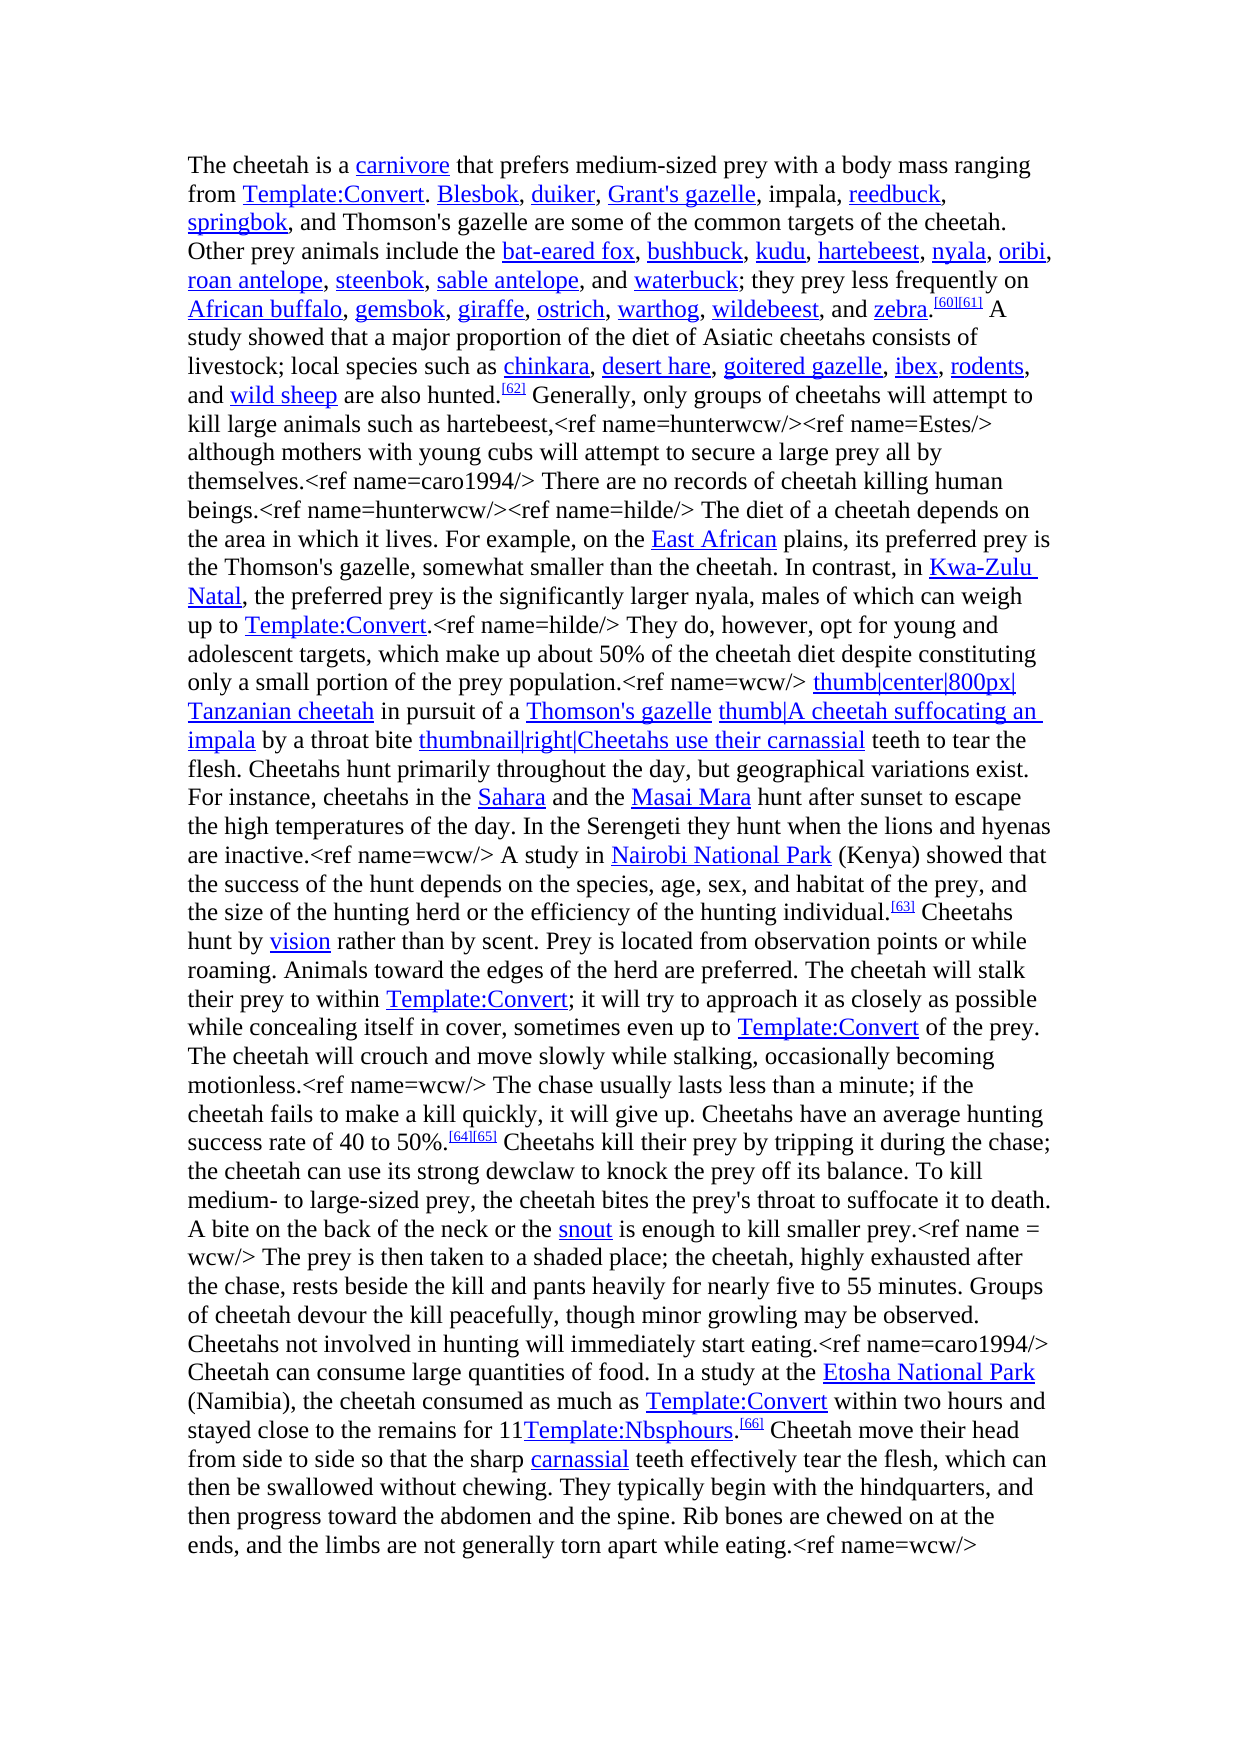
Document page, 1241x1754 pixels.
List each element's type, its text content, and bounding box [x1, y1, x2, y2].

text The cheetah is a carnivore that prefers medium-sized prey with a body mass ranging from Template:Convert. Blesbok, duiker, Grant's gazelle, impala, reedbuck, springbok, and Thomson's gazelle are some of the common targets of the cheetah. Other prey animals include the bat-eared fox, bushbuck, kudu, hartebeest, nyala, oribi, roan antelope, steenbok, sable antelope, and waterbuck; they prey less frequently on African buffalo, gemsbok, giraffe, ostrich, warthog, wildebeest, and zebra.[60][61] A study showed that a major proportion of the diet of Asiatic cheetahs consists of livestock; local species such as chinkara, desert hare, goitered gazelle, ibex, rodents, and wild sheep are also hunted.[62] Generally, only groups of cheetahs will attempt to kill large animals such as hartebeest,<ref name=hunterwcw/><ref name=Estes/> although mothers with young cubs will attempt to secure a large prey all by themselves.<ref name=caro1994/> There are no records of cheetah killing human beings.<ref name=hunterwcw/><ref name=hilde/> The diet of a cheetah depends on the area in which it lives. For example, on the East African plains, its preferred prey is the Thomson's gazelle, somewhat smaller than the cheetah. In contrast, in Kwa-Zulu Natal, the preferred prey is the significantly larger nyala, males of which can weigh up to Template:Convert.<ref name=hilde/> They do, however, opt for young and adolescent targets, which make up about 50% of the cheetah diet despite constituting only a small portion of the prey population.<ref name=wcw/> thumb|center|800px|Tanzanian cheetah in pursuit of a Thomson's gazelle thumb|A cheetah suffocating an impala by a throat bite thumbnail|right|Cheetahs use their carnassial teeth to tear the flesh. Cheetahs hunt primarily throughout the day, but geographical variations exist. For instance, cheetahs in the Sahara and the Masai Mara hunt after sunset to escape the high temperatures of the day. In the Serengeti they hunt when the lions and hyenas are inactive.<ref name=wcw/> A study in Nairobi National Park (Kenya) showed that the success of the hunt depends on the species, age, sex, and habitat of the prey, and the size of the hunting herd or the efficiency of the hunting individual.[63] Cheetahs hunt by vision rather than by scent. Prey is located from observation points or while roaming. Animals toward the edges of the herd are preferred. The cheetah will stalk their prey to within Template:Convert; it will try to approach it as closely as possible while concealing itself in cover, sometimes even up to Template:Convert of the prey. The cheetah will crouch and move slowly while stalking, occasionally becoming motionless.<ref name=wcw/> The chase usually lasts less than a minute; if the cheetah fails to make a kill quickly, it will give up. Cheetahs have an average hunting success rate of 40 to 50%.[64][65] Cheetahs kill their prey by tripping it during the chase; the cheetah can use its strong dewclaw to knock the prey off its balance. To kill medium- to large-sized prey, the cheetah bites the prey's throat to suffocate it to death. A bite on the back of the neck or the snout is enough to kill smaller prey.<ref name = wcw/> The prey is then taken to a shaded place; the cheetah, highly exhausted after the chase, rests beside the kill and pants heavily for nearly five to 55 minutes. Groups of cheetah devour the kill peacefully, though minor growling may be observed. Cheetahs not involved in hunting will immediately start eating.<ref name=caro1994/> Cheetah can consume large quantities of food. In a study at the Etosha National Park (Namibia), the cheetah consumed as much as Template:Convert within two hours and stayed close to the remains for 11Template:Nbsphours.[66] Cheetah move their head from side to side so that the sharp carnassial teeth effectively tear the flesh, which can then be swallowed without chewing. They typically begin with the hindquarters, and then progress toward the abdomen and the spine. Rib bones are chewed on at the ends, and the limbs are not generally torn apart while eating.<ref name=wcw/> [187, 150, 1053, 1559]
